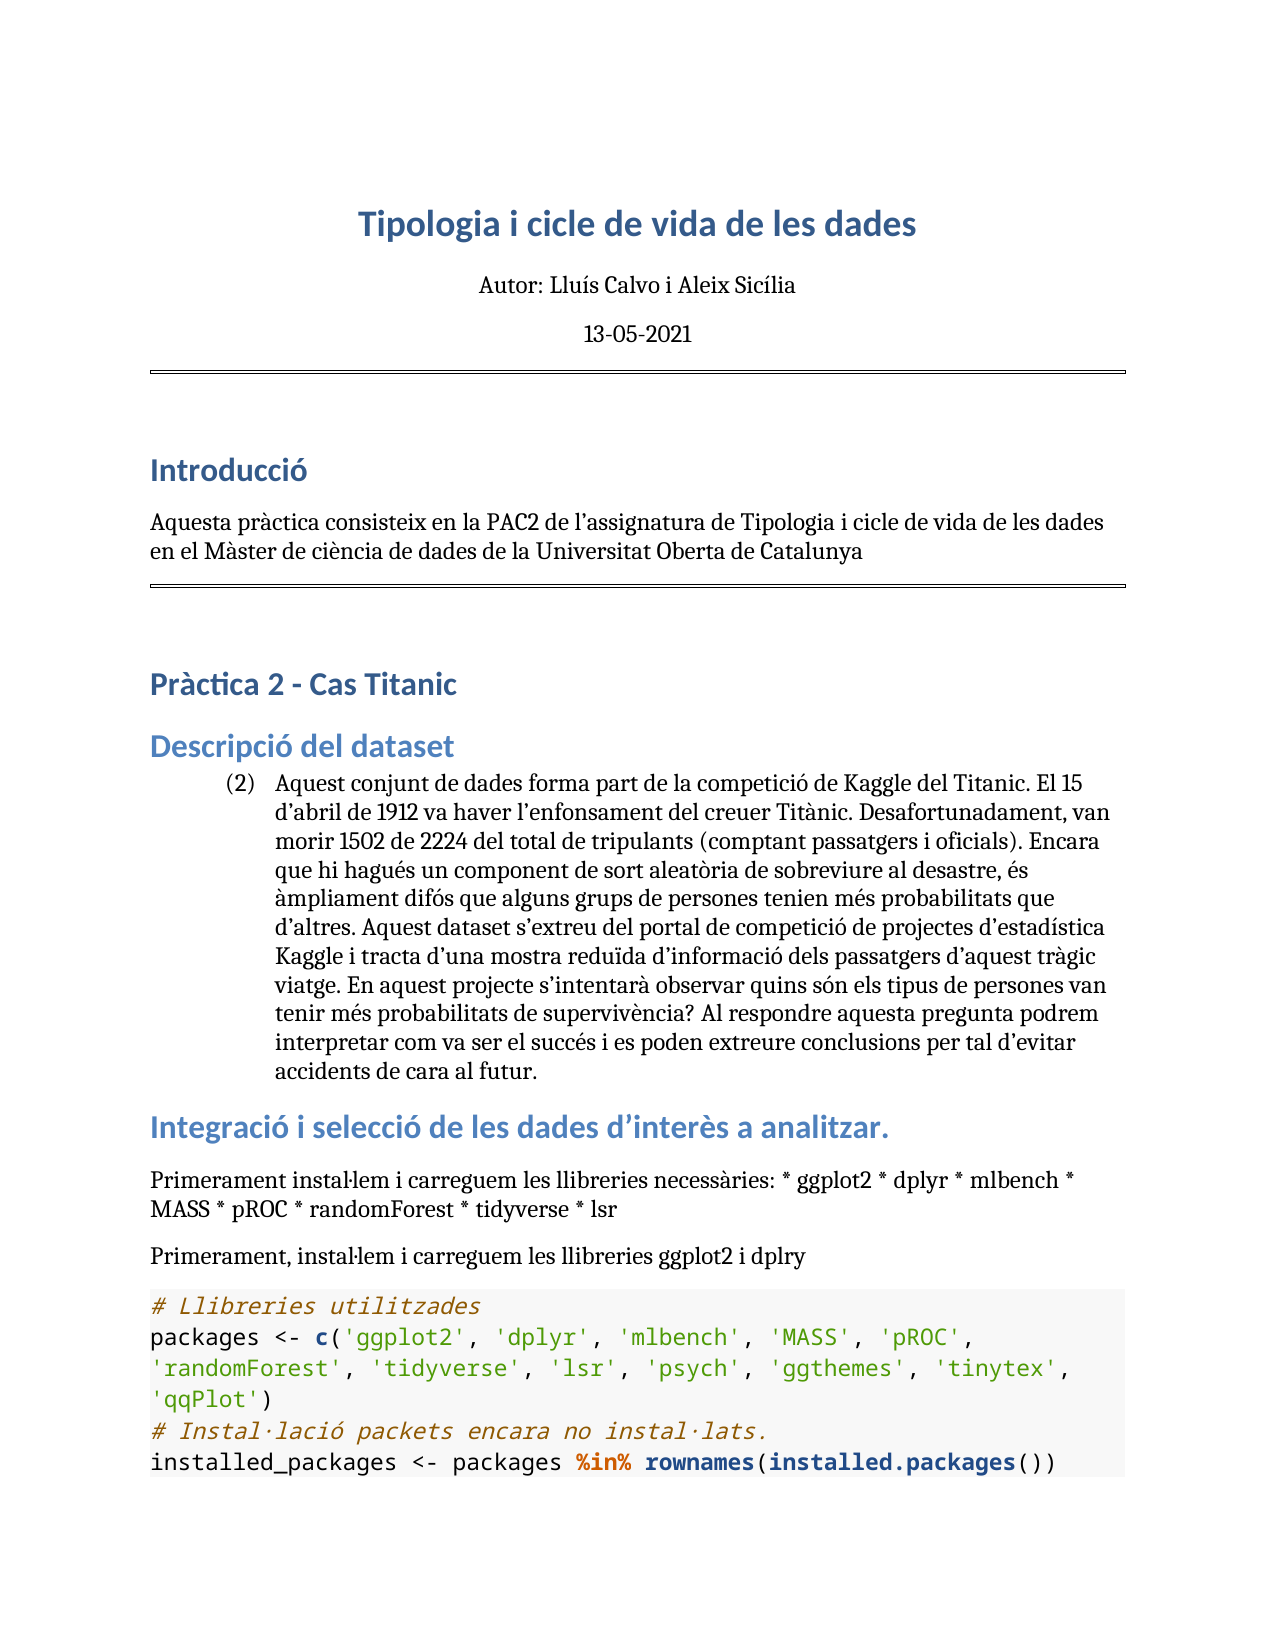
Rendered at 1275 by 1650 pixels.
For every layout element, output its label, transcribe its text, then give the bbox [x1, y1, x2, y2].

subtitle Introducció [150, 449, 1125, 489]
list Aquest conjunt de dades forma part de la competició de Kaggle del Titanic. El 15 d’abril de 1912 va haver l’enfonsament del creuer Titànic. Desafortunadament, van morir 1502 de 2224 del total de tripulants (comptant passatgers i oficials). Encara que hi hagués un component de sort aleatòria de sobreviure al desastre, és àmpliament difós que alguns grups de persones tenien més probabilitats que d’altres. Aquest dataset s’extreu del portal de competició de projectes d’estadística Kaggle i tracta d’una mostra reduïda d’informació dels passatgers d’aquest tràgic viatge. En aquest projecte s’intentarà observar quins són els tipus de persones van tenir més probabilitats de supervivència? Al respondre aquesta pregunta podrem interpretar com va ser el succés i es poden extreure conclusions per tal d’evitar accidents de cara al futur. [225, 769, 1125, 1086]
subtitle Descripció del dataset [150, 725, 1125, 766]
text 13-05-2021 [150, 320, 1125, 349]
text Primerament, instal·lem i carreguem les llibreries ggplot2 i dplry [150, 1242, 1125, 1271]
title Tipologia i cicle de vida de les dades [150, 200, 1125, 246]
text Aquesta pràctica consisteix en la PAC2 de l’assignatura de Tipologia i cicle de vida de les dades en el Màster de ciència de dades de la Universitat Oberta de Catalunya [150, 508, 1125, 566]
subtitle Integració i selecció de les dades d’interès a analitzar. [150, 1106, 1125, 1147]
subtitle Pràctica 2 - Cas Titanic [150, 663, 1125, 704]
text Autor: Lluís Calvo i Aleix Sicília [150, 271, 1125, 299]
text Primerament instal·lem i carreguem les llibreries necessàries: * ggplot2 * dplyr * mlbench * MASS * pROC * randomForest * tidyverse * lsr [150, 1166, 1125, 1223]
